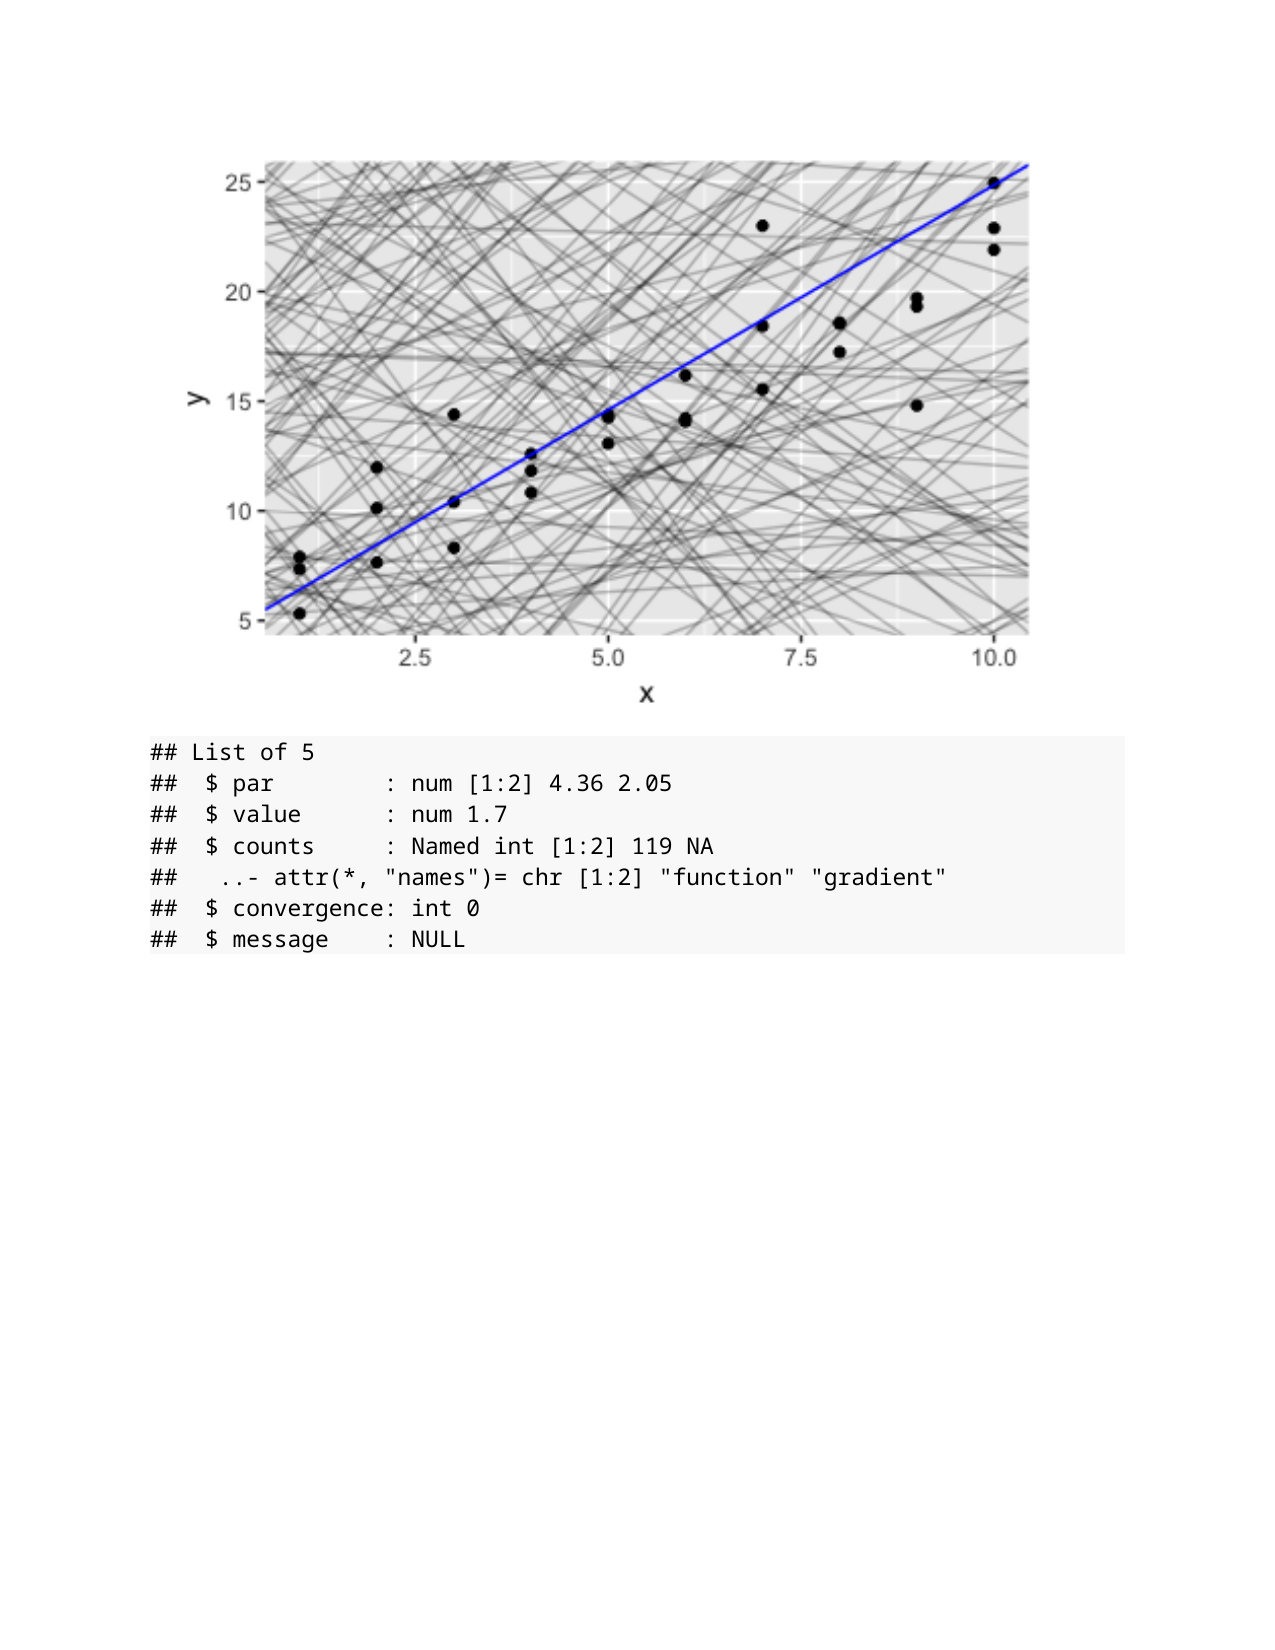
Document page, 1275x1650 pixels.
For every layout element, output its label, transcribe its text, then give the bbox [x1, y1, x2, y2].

picture [168, 150, 1044, 717]
text ## List of 5 ## $ par : num [1:2] 4.36 2.05 ## $ value : num 1.7 ## $ counts : Named int [1:2] 119 NA ## ..- attr(*, "names")= chr [1:2] "function" "gradient" ## $ convergence: int 0 ## $ message : NULL [150, 736, 1125, 954]
